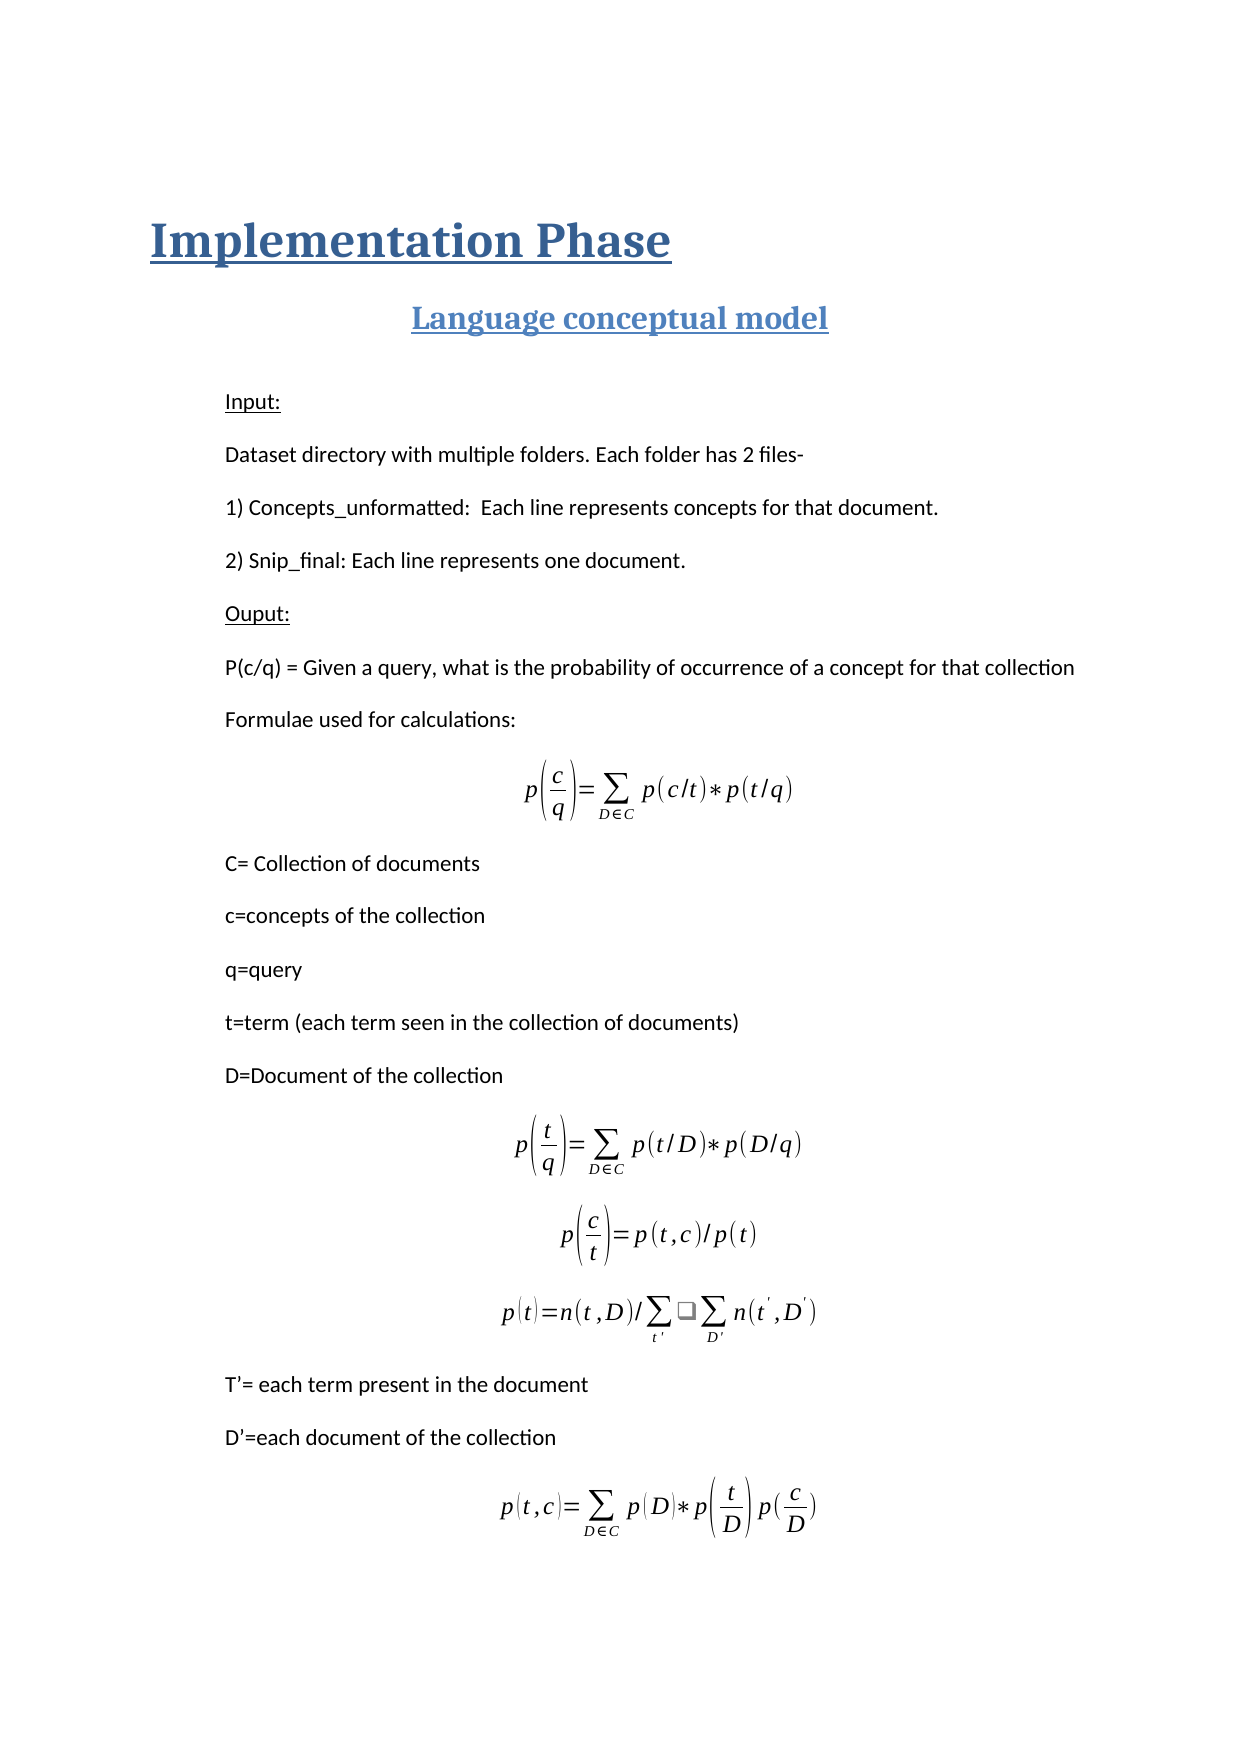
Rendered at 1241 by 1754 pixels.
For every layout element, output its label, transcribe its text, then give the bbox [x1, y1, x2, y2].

subtitle Language conceptual model [150, 299, 1090, 382]
text t=term (each term seen in the collection of documents) [225, 1008, 1090, 1036]
text c=concepts of the collection [225, 902, 1090, 930]
text q=query [225, 955, 1090, 983]
text C= Collection of documents [225, 849, 1090, 877]
text 1) Concepts_unformatted: Each line represents concepts for that document. [225, 493, 1090, 522]
text Dataset directory with multiple folders. Each folder has 2 files- [225, 441, 1090, 468]
text D=Document of the collection [225, 1061, 1090, 1089]
subtitle Implementation Phase [150, 212, 1090, 270]
text T’= each term present in the document [225, 1370, 1090, 1398]
text Ouput: [225, 599, 1090, 628]
text D’=each document of the collection [225, 1423, 1090, 1451]
text 2) Snip_final: Each line represents one document. [225, 547, 1090, 574]
text Input: [225, 387, 1090, 416]
text P(c/q) = Given a query, what is the probability of occurrence of a concept for that collection [225, 653, 1090, 681]
text Formulae used for calculations: [225, 706, 1090, 734]
